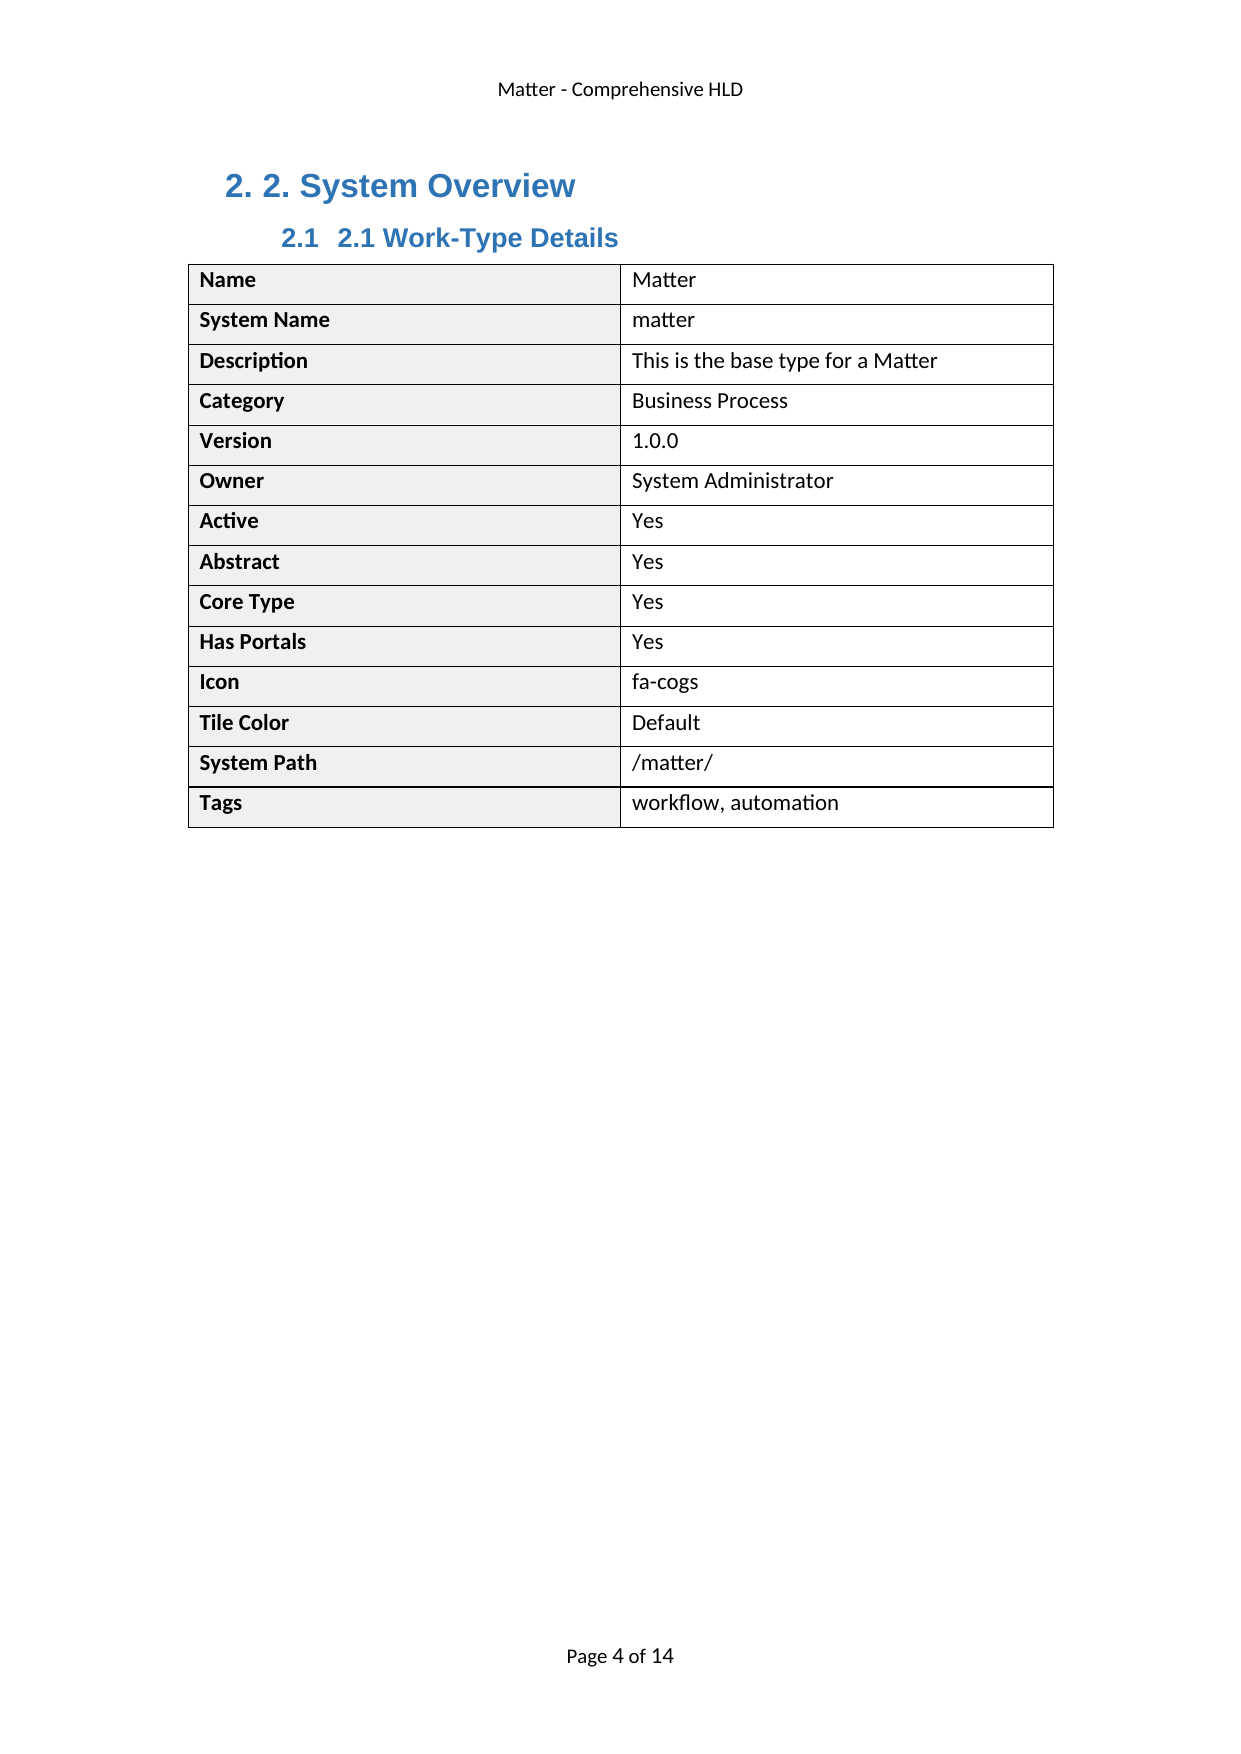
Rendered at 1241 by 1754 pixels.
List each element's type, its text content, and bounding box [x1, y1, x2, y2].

table_cell 1.0.0 [621, 426, 1053, 465]
table_cell System Administrator [621, 466, 1053, 505]
table_cell Abstract [189, 546, 620, 585]
table_header Matter [621, 265, 1053, 304]
table_cell This is the base type for a Matter [621, 345, 1053, 384]
table_cell matter [621, 305, 1053, 344]
table_cell Active [189, 506, 620, 545]
table_cell System Name [189, 305, 620, 344]
table_cell Description [189, 345, 620, 384]
table_cell /matter/ [621, 747, 1053, 786]
table_cell System Path [189, 747, 620, 786]
subtitle 2.1 Work-Type Details [281, 224, 1053, 253]
table_cell Tile Color [189, 707, 620, 746]
table_cell workflow, automation [621, 788, 1053, 827]
table_cell Icon [189, 667, 620, 706]
table_cell Has Portals [189, 627, 620, 666]
table_cell Business Process [621, 385, 1053, 424]
table_cell Yes [621, 627, 1053, 666]
table_cell Yes [621, 546, 1053, 585]
table_cell Tags [189, 788, 620, 827]
table_cell fa-cogs [621, 667, 1053, 706]
table_cell Default [621, 707, 1053, 746]
table_header Name [189, 265, 620, 304]
table_cell Yes [621, 506, 1053, 545]
table_cell Owner [189, 466, 620, 505]
table_cell Core Type [189, 586, 620, 626]
table_cell Version [189, 426, 620, 465]
table_cell Category [189, 385, 620, 424]
table_cell Yes [621, 586, 1053, 626]
subtitle 2. System Overview [225, 175, 1053, 204]
